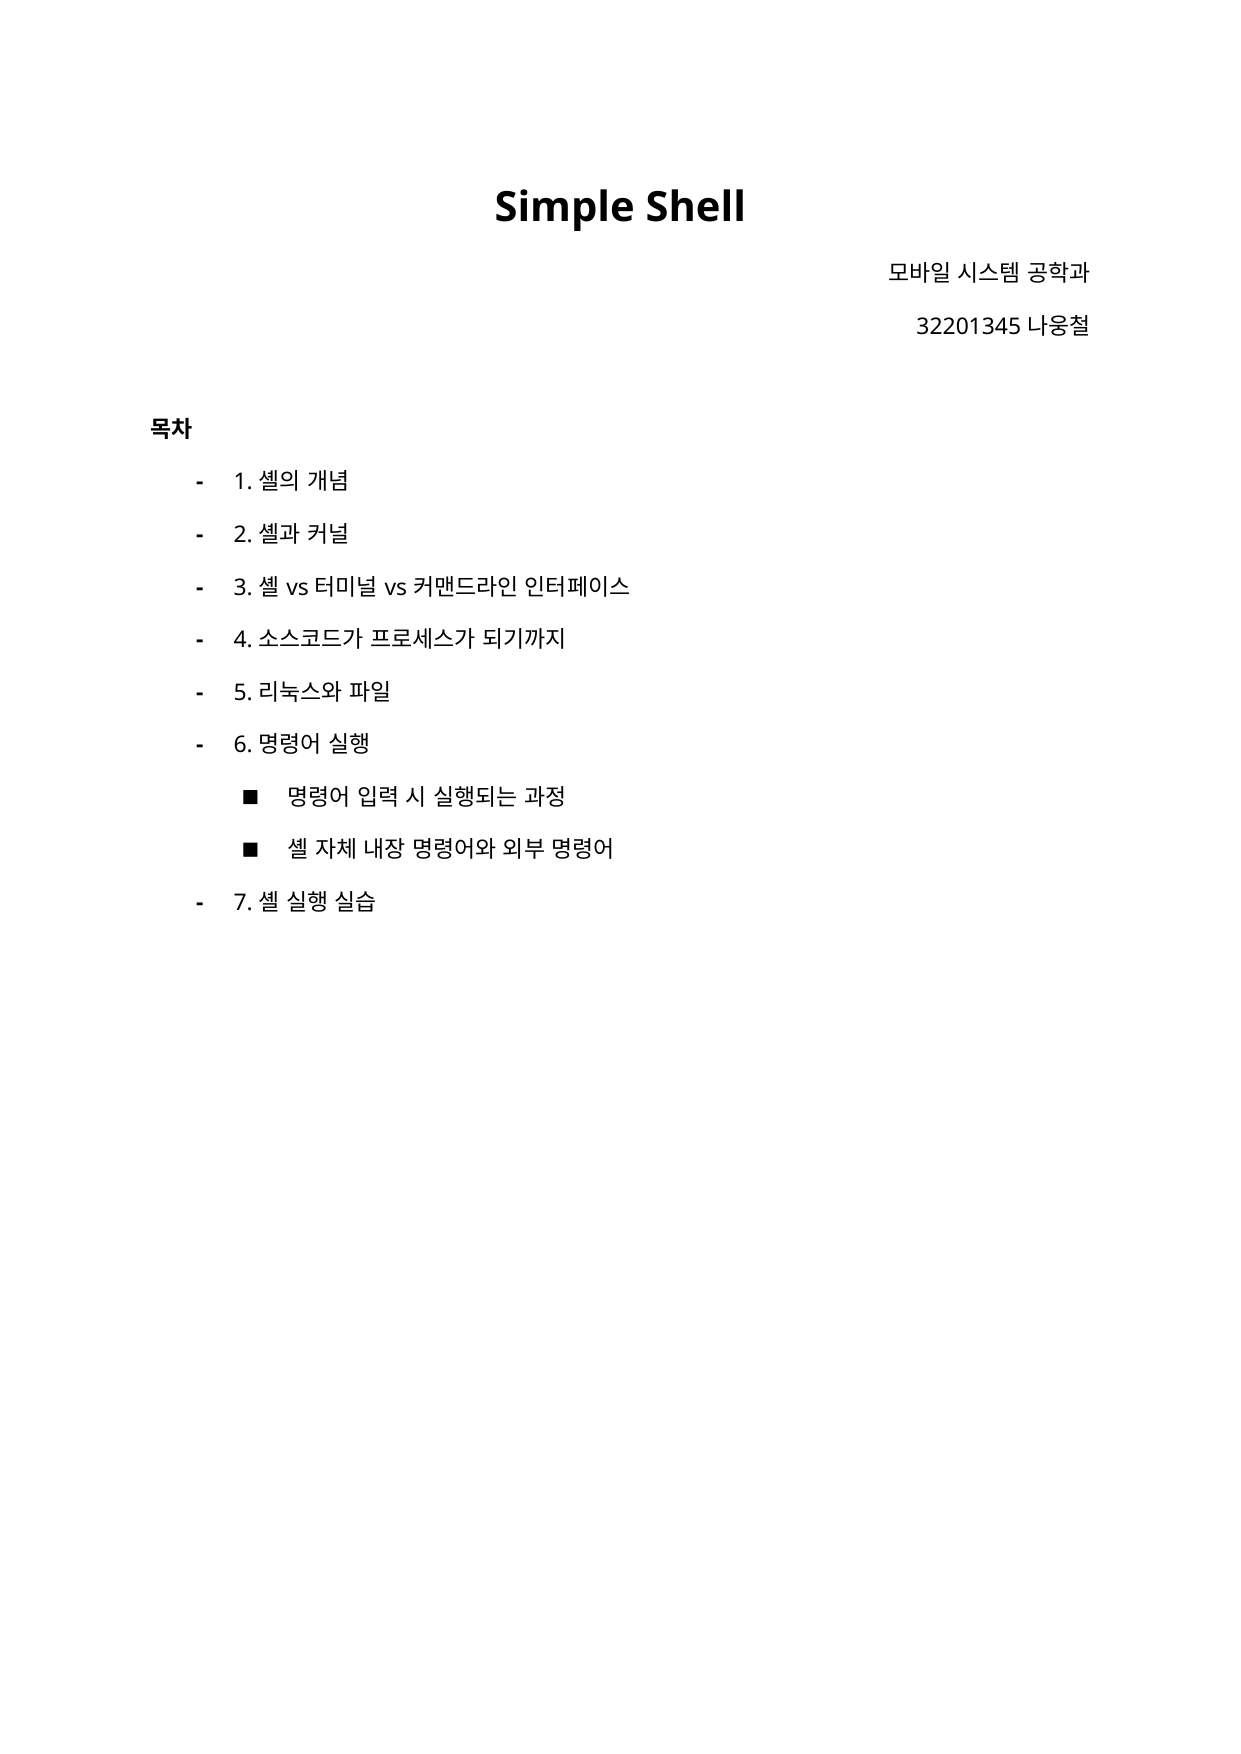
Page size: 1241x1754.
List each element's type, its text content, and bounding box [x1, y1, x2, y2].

list 2. 셸과 커널 [196, 516, 1044, 549]
text 목차 [150, 411, 1044, 444]
list 3. 셸 vs 터미널 vs 커맨드라인 인터페이스 [196, 568, 1044, 602]
list 5. 리눅스와 파일 [196, 673, 1044, 707]
list 1. 셸의 개념 [196, 463, 1044, 496]
list 명령어 입력 시 실행되는 과정 [242, 779, 1044, 812]
list 6. 명령어 실행 [196, 726, 1044, 759]
list 7. 셸 실행 실습 [196, 884, 1044, 917]
text Simple Shell [150, 177, 1090, 234]
list 셸 자체 내장 명령어와 외부 명령어 [242, 831, 1044, 864]
text 모바일 시스템 공학과 [150, 255, 1090, 288]
list 4. 소스코드가 프로세스가 되기까지 [196, 621, 1044, 654]
text 32201345 나웅철 [150, 308, 1090, 341]
